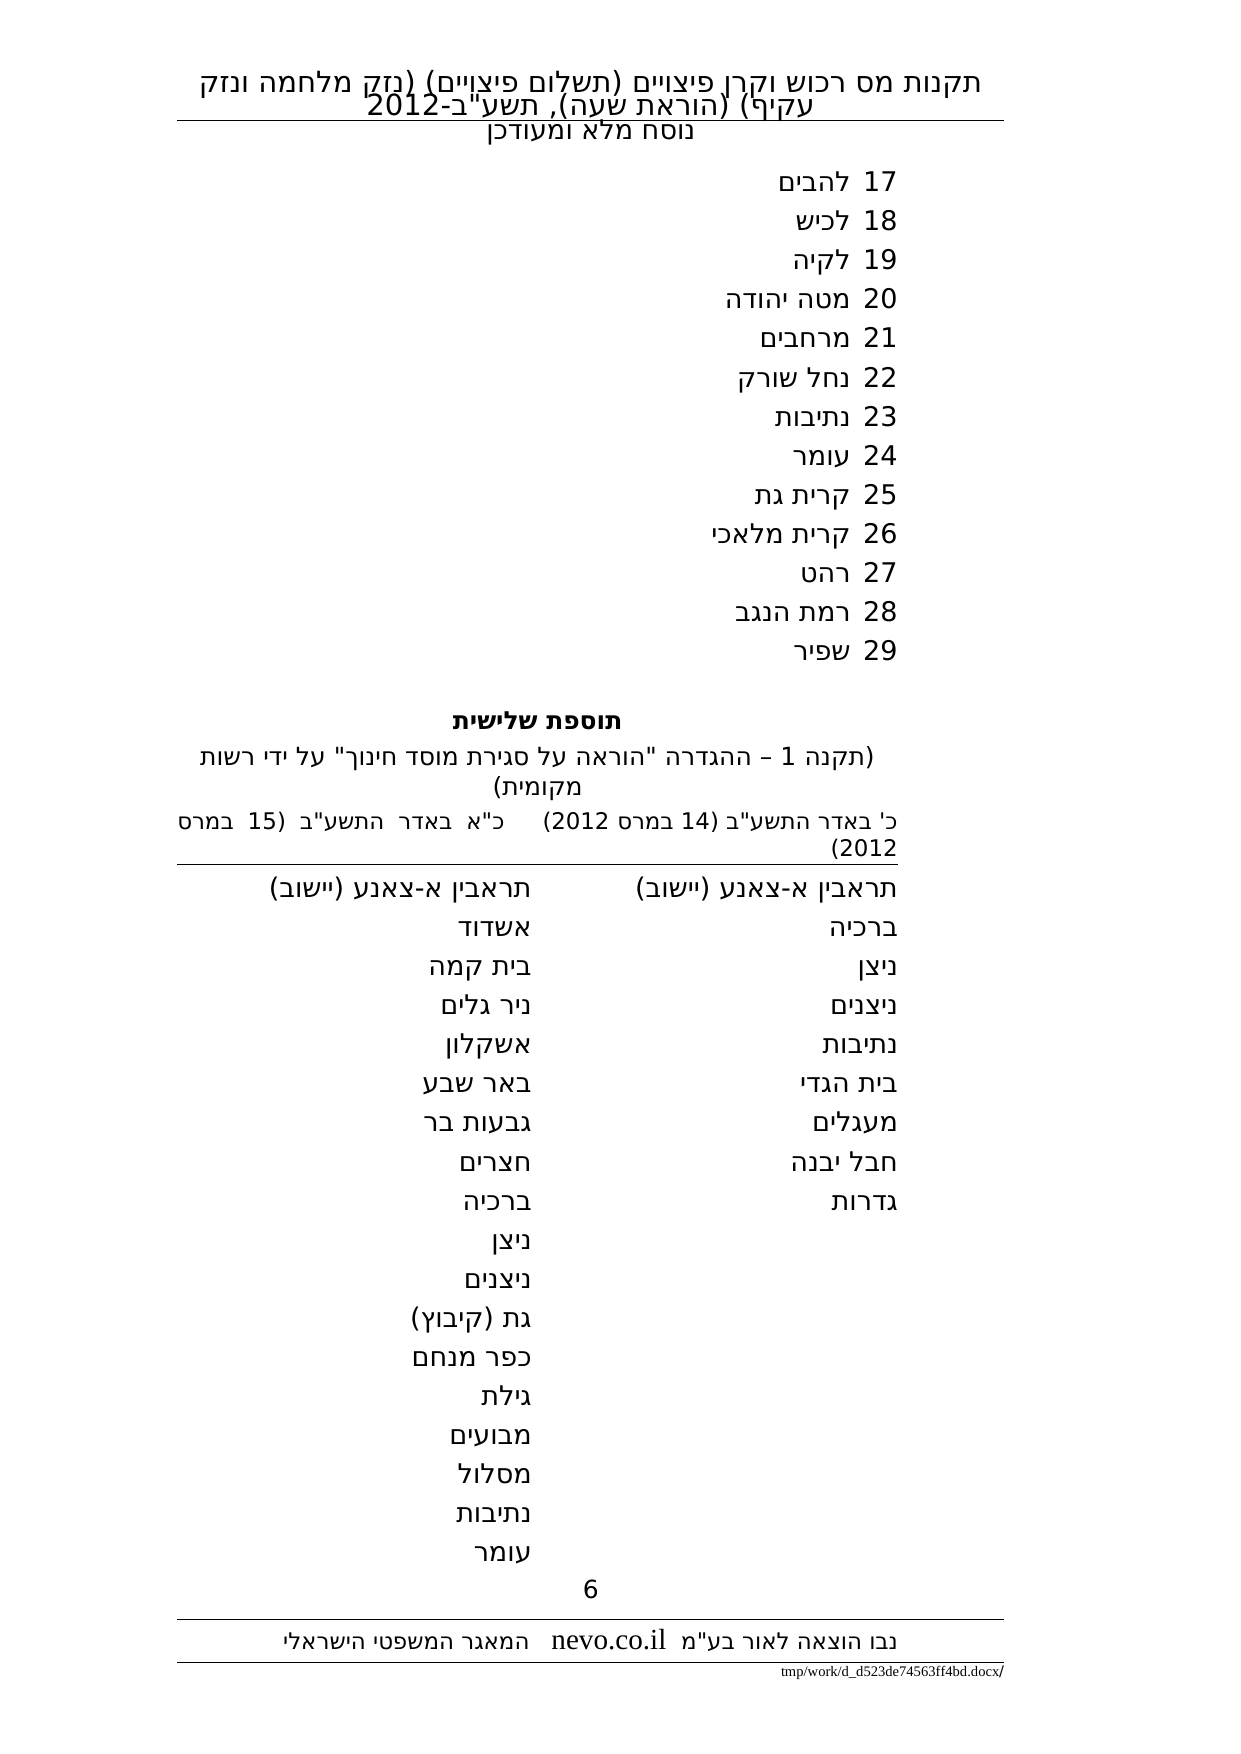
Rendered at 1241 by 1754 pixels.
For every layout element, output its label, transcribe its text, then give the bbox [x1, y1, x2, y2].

text 25 קרית גת [177, 479, 898, 511]
text כפר מנחם [177, 1341, 532, 1373]
text (תקנה 1 – ההגדרה "הוראה על סגירת מוסד חינוך" על ידי רשות מקומית) [177, 743, 898, 801]
text מבועים [177, 1419, 532, 1451]
text גת (קיבוץ) [177, 1302, 532, 1334]
text גילת [177, 1380, 532, 1412]
text כ' באדר התשע"ב (14 במרס 2012) כ"א באדר התשע"ב (15 במרס 2012) [177, 808, 898, 864]
text גדרות ברכיה [177, 1185, 898, 1216]
text 18 לכיש [177, 206, 898, 237]
text בית הגדי באר שבע [177, 1068, 898, 1099]
text מעגלים גבעות בר [177, 1107, 898, 1138]
text ניצן [177, 1224, 532, 1256]
text תראבין א-צאנע (יישוב) תראבין א-צאנע (יישוב) [177, 872, 898, 904]
text 29 שפיר [177, 635, 898, 667]
text 22 נחל שורק [177, 362, 898, 393]
text 19 לקיה [177, 245, 898, 276]
text ניצנים [177, 1263, 532, 1294]
text 27 רהט [177, 557, 898, 589]
text 20 מטה יהודה [177, 284, 898, 315]
text 23 נתיבות [177, 401, 898, 432]
text נתיבות [177, 1497, 532, 1529]
text ניצנים ניר גלים [177, 989, 898, 1021]
text נתיבות אשקלון [177, 1029, 898, 1060]
text מסלול [177, 1458, 532, 1490]
text תוספת שלישית [177, 706, 898, 735]
text 24 עומר [177, 440, 898, 472]
text חבל יבנה חצרים [177, 1146, 898, 1177]
text ברכיה אשדוד [177, 911, 898, 943]
text ניצן בית קמה [177, 951, 898, 982]
text 17 להבים [177, 167, 898, 198]
text 28 רמת הנגב [177, 596, 898, 628]
text 21 מרחבים [177, 323, 898, 354]
text עומר [177, 1536, 532, 1568]
text 26 קרית מלאכי [177, 518, 898, 550]
